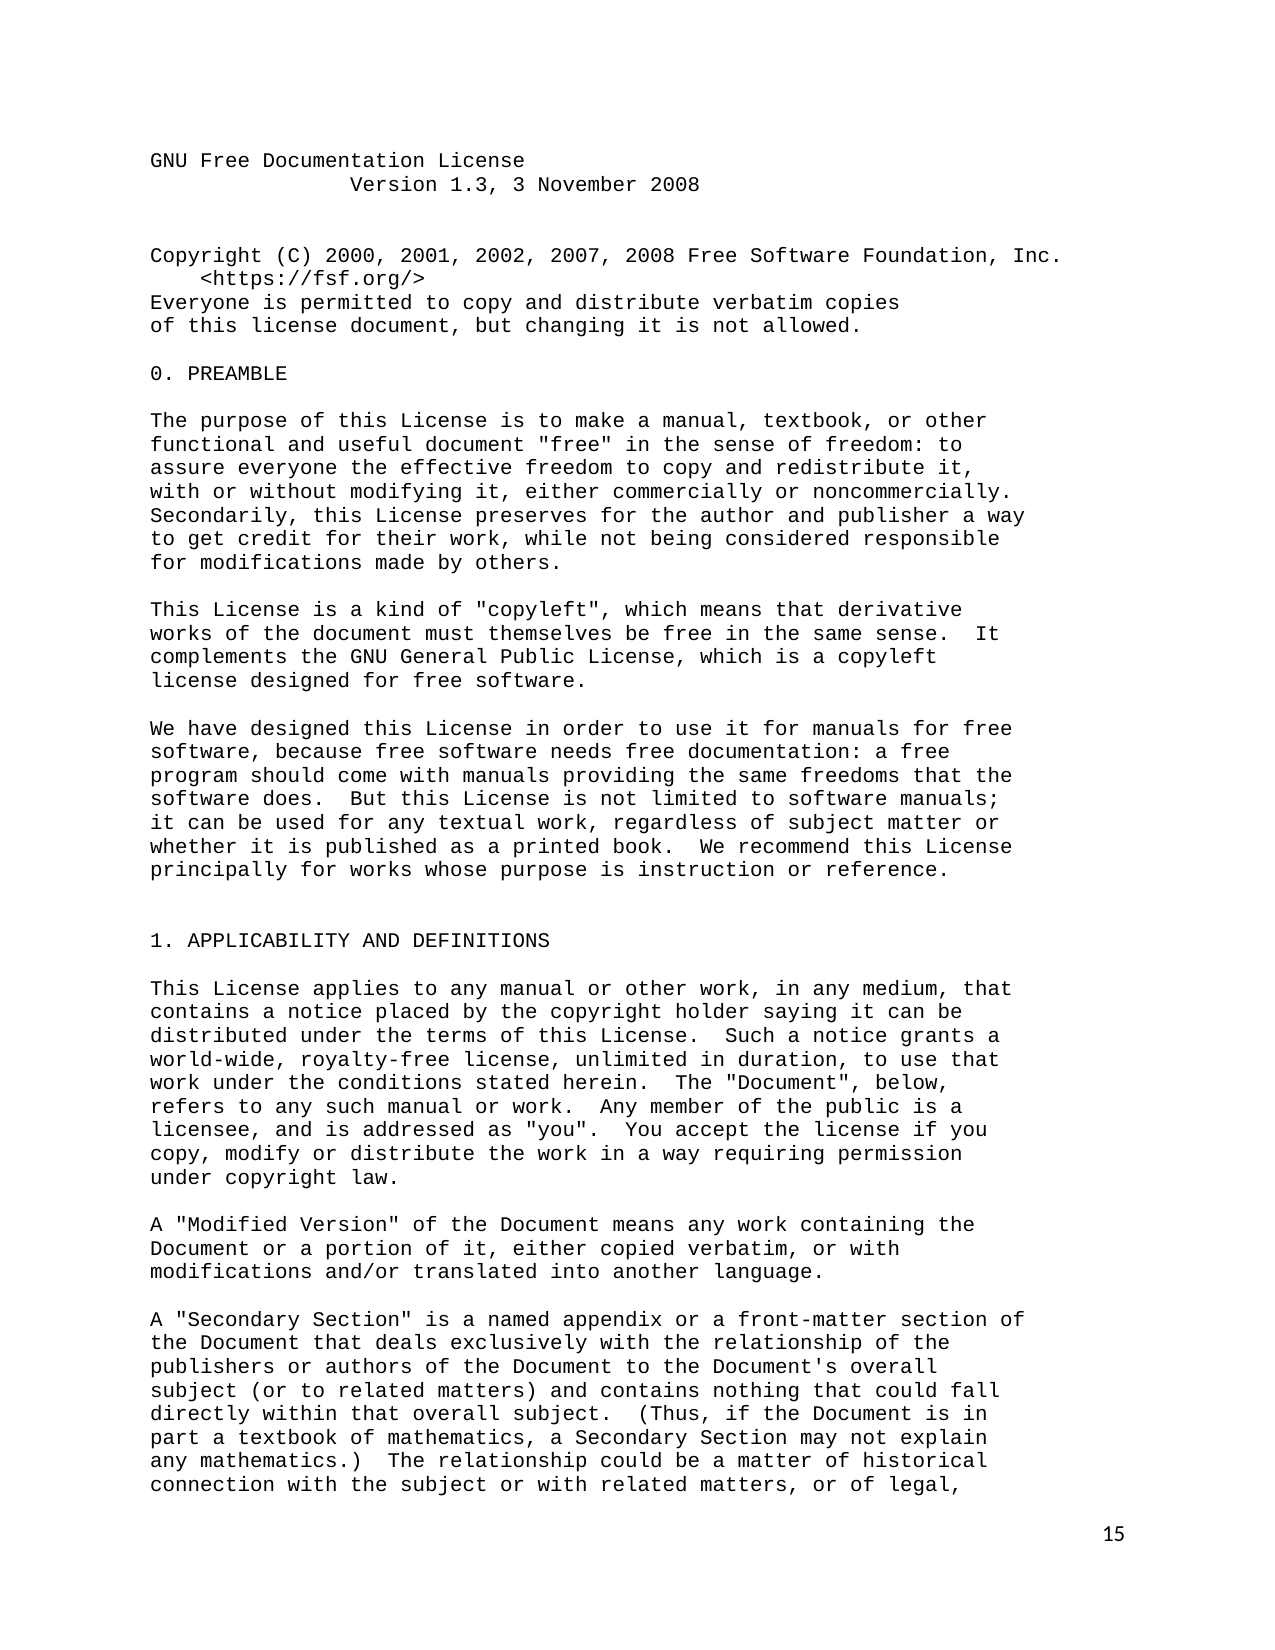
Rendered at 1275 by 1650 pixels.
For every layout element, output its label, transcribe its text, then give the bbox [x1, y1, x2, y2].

text 1. APPLICABILITY AND DEFINITIONS [150, 930, 1125, 954]
text whether it is published as a printed book. We recommend this License [150, 836, 1125, 859]
text modifications and/or translated into another language. [150, 1261, 1125, 1285]
text program should come with manuals providing the same freedoms that the [150, 765, 1125, 788]
text under copyright law. [150, 1167, 1125, 1190]
text <https://fsf.org/> [150, 268, 1125, 292]
text license designed for free software. [150, 670, 1125, 694]
text Copyright (C) 2000, 2001, 2002, 2007, 2008 Free Software Foundation, Inc. [150, 244, 1125, 268]
text principally for works whose purpose is instruction or reference. [150, 859, 1125, 883]
text A "Modified Version" of the Document means any work containing the [150, 1214, 1125, 1238]
text world-wide, royalty-free license, unlimited in duration, to use that [150, 1048, 1125, 1072]
text works of the document must themselves be free in the same sense. It [150, 623, 1125, 647]
text to get credit for their work, while not being considered responsible [150, 528, 1125, 552]
text publishers or authors of the Document to the Document's overall [150, 1356, 1125, 1379]
text the Document that deals exclusively with the relationship of the [150, 1332, 1125, 1356]
text refers to any such manual or work. Any member of the public is a [150, 1096, 1125, 1119]
text work under the conditions stated herein. The "Document", below, [150, 1072, 1125, 1096]
text any mathematics.) The relationship could be a matter of historical [150, 1451, 1125, 1474]
text The purpose of this License is to make a manual, textbook, or other [150, 410, 1125, 434]
text connection with the subject or with related matters, or of legal, [150, 1474, 1125, 1498]
text Document or a portion of it, either copied verbatim, or with [150, 1238, 1125, 1261]
text of this license document, but changing it is not allowed. [150, 316, 1125, 339]
text part a textbook of mathematics, a Secondary Section may not explain [150, 1427, 1125, 1451]
text We have designed this License in order to use it for manuals for free [150, 717, 1125, 741]
text with or without modifying it, either commercially or noncommercially. [150, 481, 1125, 505]
text for modifications made by others. [150, 552, 1125, 576]
text This License applies to any manual or other work, in any medium, that [150, 978, 1125, 1001]
text Version 1.3, 3 November 2008 [150, 174, 1125, 197]
text software does. But this License is not limited to software manuals; [150, 788, 1125, 812]
text distributed under the terms of this License. Such a notice grants a [150, 1025, 1125, 1048]
text Secondarily, this License preserves for the author and publisher a way [150, 505, 1125, 528]
text A "Secondary Section" is a named appendix or a front-matter section of [150, 1309, 1125, 1332]
text assure everyone the effective freedom to copy and redistribute it, [150, 457, 1125, 481]
text it can be used for any textual work, regardless of subject matter or [150, 812, 1125, 836]
subtitle GNU Free Documentation License [150, 150, 1125, 174]
text Everyone is permitted to copy and distribute verbatim copies [150, 292, 1125, 316]
text copy, modify or distribute the work in a way requiring permission [150, 1143, 1125, 1167]
text 0. PREAMBLE [150, 363, 1125, 386]
text subject (or to related matters) and contains nothing that could fall [150, 1379, 1125, 1403]
text licensee, and is addressed as "you". You accept the license if you [150, 1119, 1125, 1143]
text contains a notice placed by the copyright holder saying it can be [150, 1001, 1125, 1025]
text directly within that overall subject. (Thus, if the Document is in [150, 1403, 1125, 1427]
text This License is a kind of "copyleft", which means that derivative [150, 599, 1125, 623]
text software, because free software needs free documentation: a free [150, 741, 1125, 765]
text functional and useful document "free" in the sense of freedom: to [150, 434, 1125, 457]
text complements the GNU General Public License, which is a copyleft [150, 647, 1125, 670]
